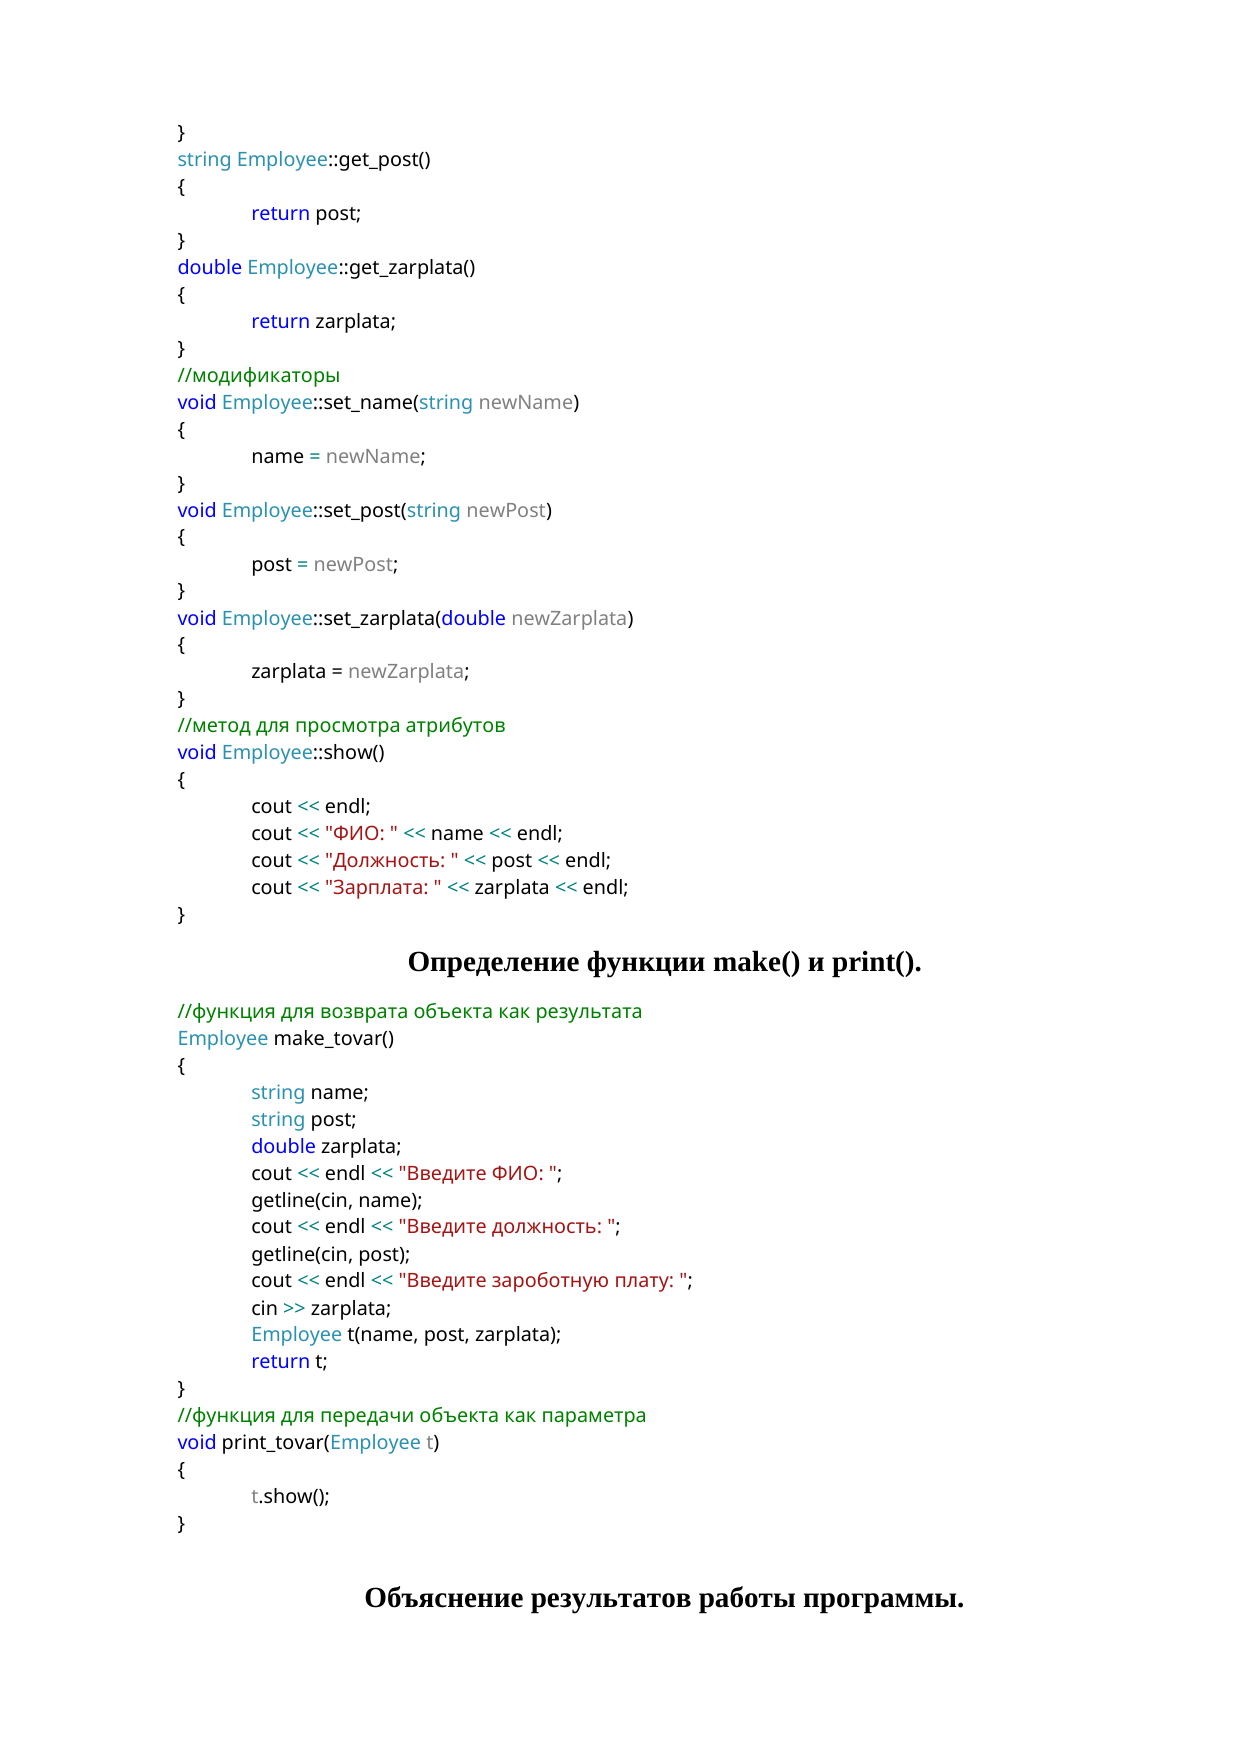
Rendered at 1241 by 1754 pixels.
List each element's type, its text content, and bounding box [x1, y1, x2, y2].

text zarplata = newZarplata; [177, 658, 1152, 685]
text void Employee::set_post(string newPost) [177, 496, 1152, 523]
text } [177, 469, 1152, 496]
text //метод для просмотра атрибутов [177, 712, 1152, 739]
text } [177, 577, 1152, 604]
text string Employee::get_post() [177, 145, 1152, 172]
text void print_tovar(Employee t) [177, 1429, 1152, 1456]
text return t; [177, 1348, 1152, 1375]
text { [177, 172, 1152, 199]
text { [177, 523, 1152, 550]
text cout << "Зарплата: " << zarplata << endl; [177, 873, 1152, 901]
text cout << "ФИО: " << name << endl; [177, 819, 1152, 847]
text { [177, 1051, 1152, 1078]
text { [177, 766, 1152, 793]
text cout << "Должность: " << post << endl; [177, 847, 1152, 873]
text cout << endl << "Введите зароботную плату: "; [177, 1267, 1152, 1294]
text cout << endl << "Введите ФИО: "; [177, 1159, 1152, 1186]
text string post; [177, 1105, 1152, 1132]
text { [177, 415, 1152, 442]
text void Employee::show() [177, 739, 1152, 766]
text t.show(); [177, 1483, 1152, 1509]
text double zarplata; [177, 1132, 1152, 1159]
text return zarplata; [177, 307, 1152, 334]
text Employee make_tovar() [177, 1024, 1152, 1051]
text //функция для передачи объекта как параметра [177, 1402, 1152, 1429]
text } [177, 226, 1152, 253]
text getline(cin, post); [177, 1240, 1152, 1267]
text post = newPost; [177, 550, 1152, 577]
text getline(cin, name); [177, 1186, 1152, 1213]
text double Employee::get_zarplata() [177, 253, 1152, 280]
text } [177, 1375, 1152, 1402]
text } [177, 901, 1152, 927]
text Определение функции make() и print(). [177, 944, 1152, 978]
text string name; [177, 1078, 1152, 1105]
text } [177, 1509, 1152, 1537]
text cout << endl << "Введите должность: "; [177, 1213, 1152, 1240]
text //функция для возврата объекта как результата [177, 997, 1152, 1024]
text Employee t(name, post, zarplata); [177, 1321, 1152, 1348]
text } [177, 334, 1152, 361]
text cout << endl; [177, 793, 1152, 819]
text } [177, 118, 1152, 145]
text { [177, 1456, 1152, 1483]
text } [177, 685, 1152, 712]
text cin >> zarplata; [177, 1294, 1152, 1321]
text { [177, 280, 1152, 307]
text return post; [177, 199, 1152, 226]
text void Employee::set_zarplata(double newZarplata) [177, 604, 1152, 631]
text void Employee::set_name(string newName) [177, 388, 1152, 415]
text name = newName; [177, 442, 1152, 469]
text { [177, 631, 1152, 658]
text Объяснение результатов работы программы. [177, 1580, 1152, 1614]
text //модификаторы [177, 361, 1152, 388]
